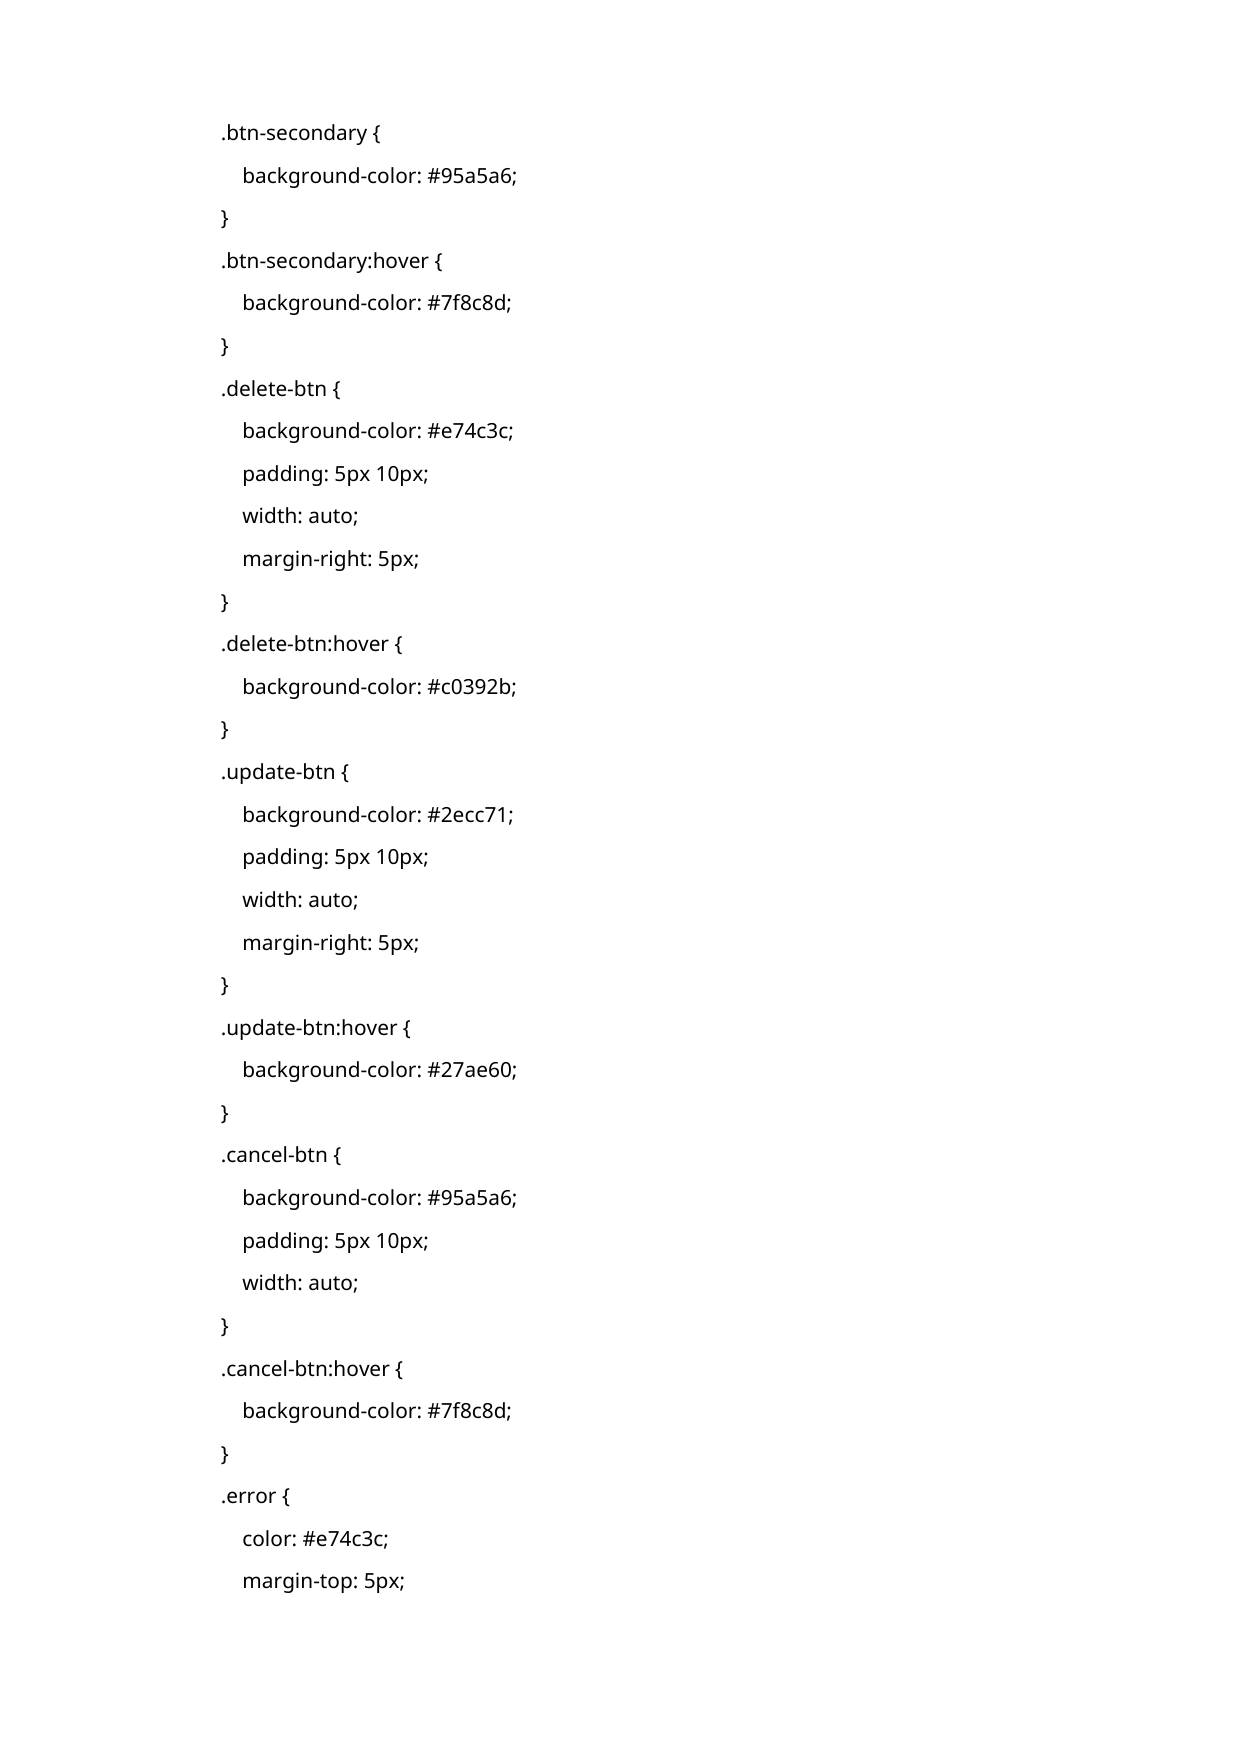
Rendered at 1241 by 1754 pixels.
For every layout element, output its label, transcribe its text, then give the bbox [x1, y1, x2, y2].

text .error { [177, 1481, 1152, 1510]
text background-color: #7f8c8d; [177, 288, 1152, 317]
text padding: 5px 10px; [177, 1226, 1152, 1254]
text background-color: #27ae60; [177, 1055, 1152, 1084]
text } [177, 970, 1152, 999]
text } [177, 203, 1152, 232]
text .btn-secondary { [177, 118, 1152, 147]
text background-color: #2ecc71; [177, 800, 1152, 828]
text .cancel-btn:hover { [177, 1354, 1152, 1382]
text width: auto; [177, 502, 1152, 530]
text background-color: #95a5a6; [177, 161, 1152, 189]
text padding: 5px 10px; [177, 842, 1152, 871]
text background-color: #7f8c8d; [177, 1396, 1152, 1425]
text } [177, 587, 1152, 615]
text } [177, 1098, 1152, 1126]
text padding: 5px 10px; [177, 459, 1152, 487]
text } [177, 1439, 1152, 1467]
text .update-btn:hover { [177, 1013, 1152, 1041]
text } [177, 1311, 1152, 1339]
text background-color: #c0392b; [177, 672, 1152, 700]
text margin-top: 5px; [177, 1567, 1152, 1595]
text background-color: #95a5a6; [177, 1183, 1152, 1212]
text .delete-btn:hover { [177, 629, 1152, 658]
text .delete-btn { [177, 374, 1152, 402]
text margin-right: 5px; [177, 544, 1152, 573]
text width: auto; [177, 885, 1152, 913]
text margin-right: 5px; [177, 928, 1152, 956]
text .cancel-btn { [177, 1141, 1152, 1169]
text .btn-secondary:hover { [177, 246, 1152, 274]
text color: #e74c3c; [177, 1524, 1152, 1552]
text } [177, 714, 1152, 743]
text .update-btn { [177, 757, 1152, 786]
text background-color: #e74c3c; [177, 416, 1152, 445]
text } [177, 331, 1152, 359]
text width: auto; [177, 1268, 1152, 1297]
